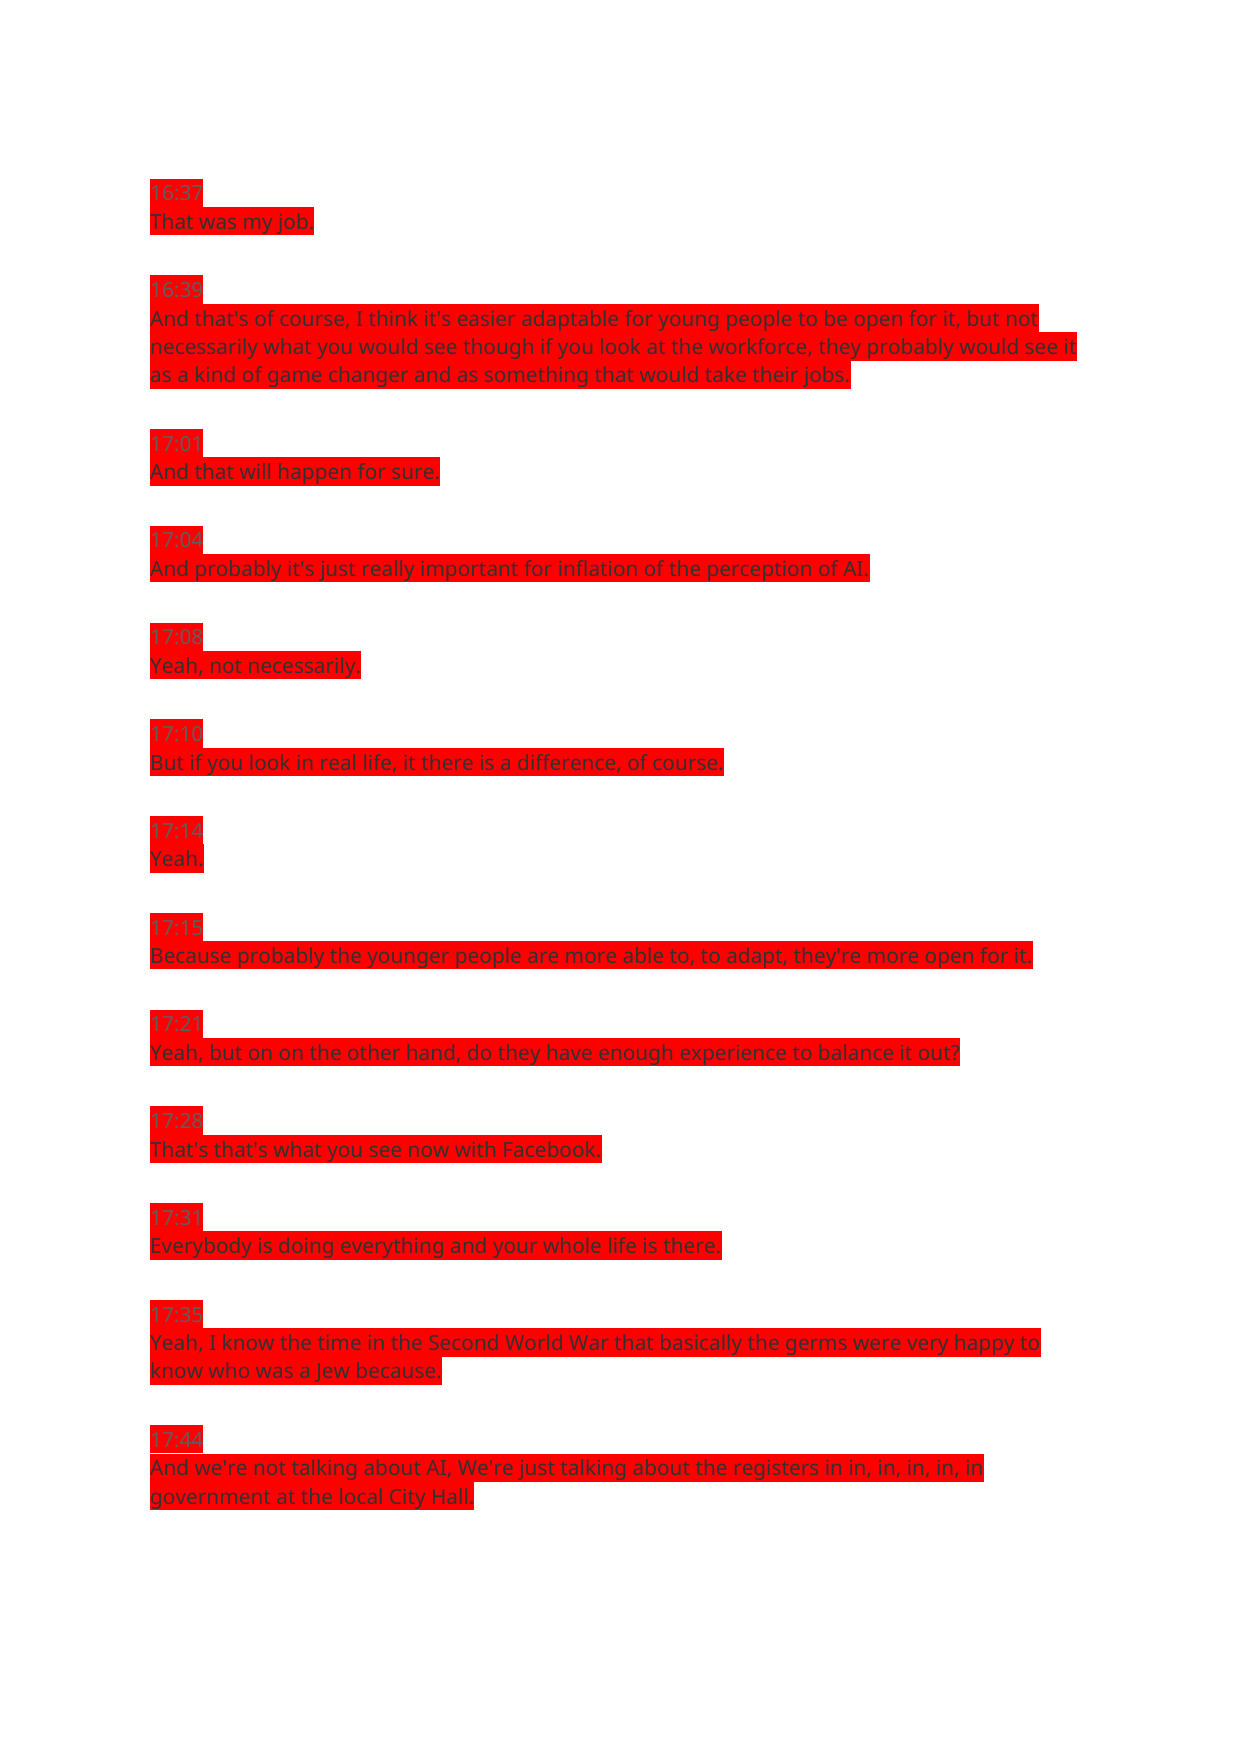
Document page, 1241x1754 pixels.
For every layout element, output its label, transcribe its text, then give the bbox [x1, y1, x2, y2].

text 17:10 But if you look in real life, it there is a difference, of course. [150, 691, 1090, 776]
text 17:28 That's that's what you see now with Facebook. [150, 1078, 1090, 1163]
text 17:08 Yeah, not necessarily. [150, 594, 1090, 679]
text 17:44 And we're not talking about AI, We're just talking about the registers in in, in, in, in, in government at the local City Hall. [150, 1397, 1090, 1510]
text 17:04 And probably it's just really important for inflation of the perception of AI. [150, 497, 1090, 582]
text 17:14 Yeah. [150, 787, 1090, 873]
text 17:01 And that will happen for sure. [150, 400, 1090, 486]
text 16:37 That was my job. [150, 150, 1090, 235]
text 17:21 Yeah, but on on the other hand, do they have enough experience to balance it out? [150, 981, 1090, 1066]
text 17:35 Yeah, I know the time in the Second World War that basically the germs were very happy to know who was a Jew because. [150, 1271, 1090, 1385]
text 17:15 Because probably the younger people are more able to, to adapt, they're more open for it. [150, 884, 1090, 969]
text 17:31 Everybody is doing everything and your whole life is there. [150, 1174, 1090, 1260]
text 16:39 And that's of course, I think it's easier adaptable for young people to be open for it, but not necessarily what you would see though if you look at the workforce, they probably would see it as a kind of game changer and as something that would take their jobs. [150, 247, 1090, 389]
